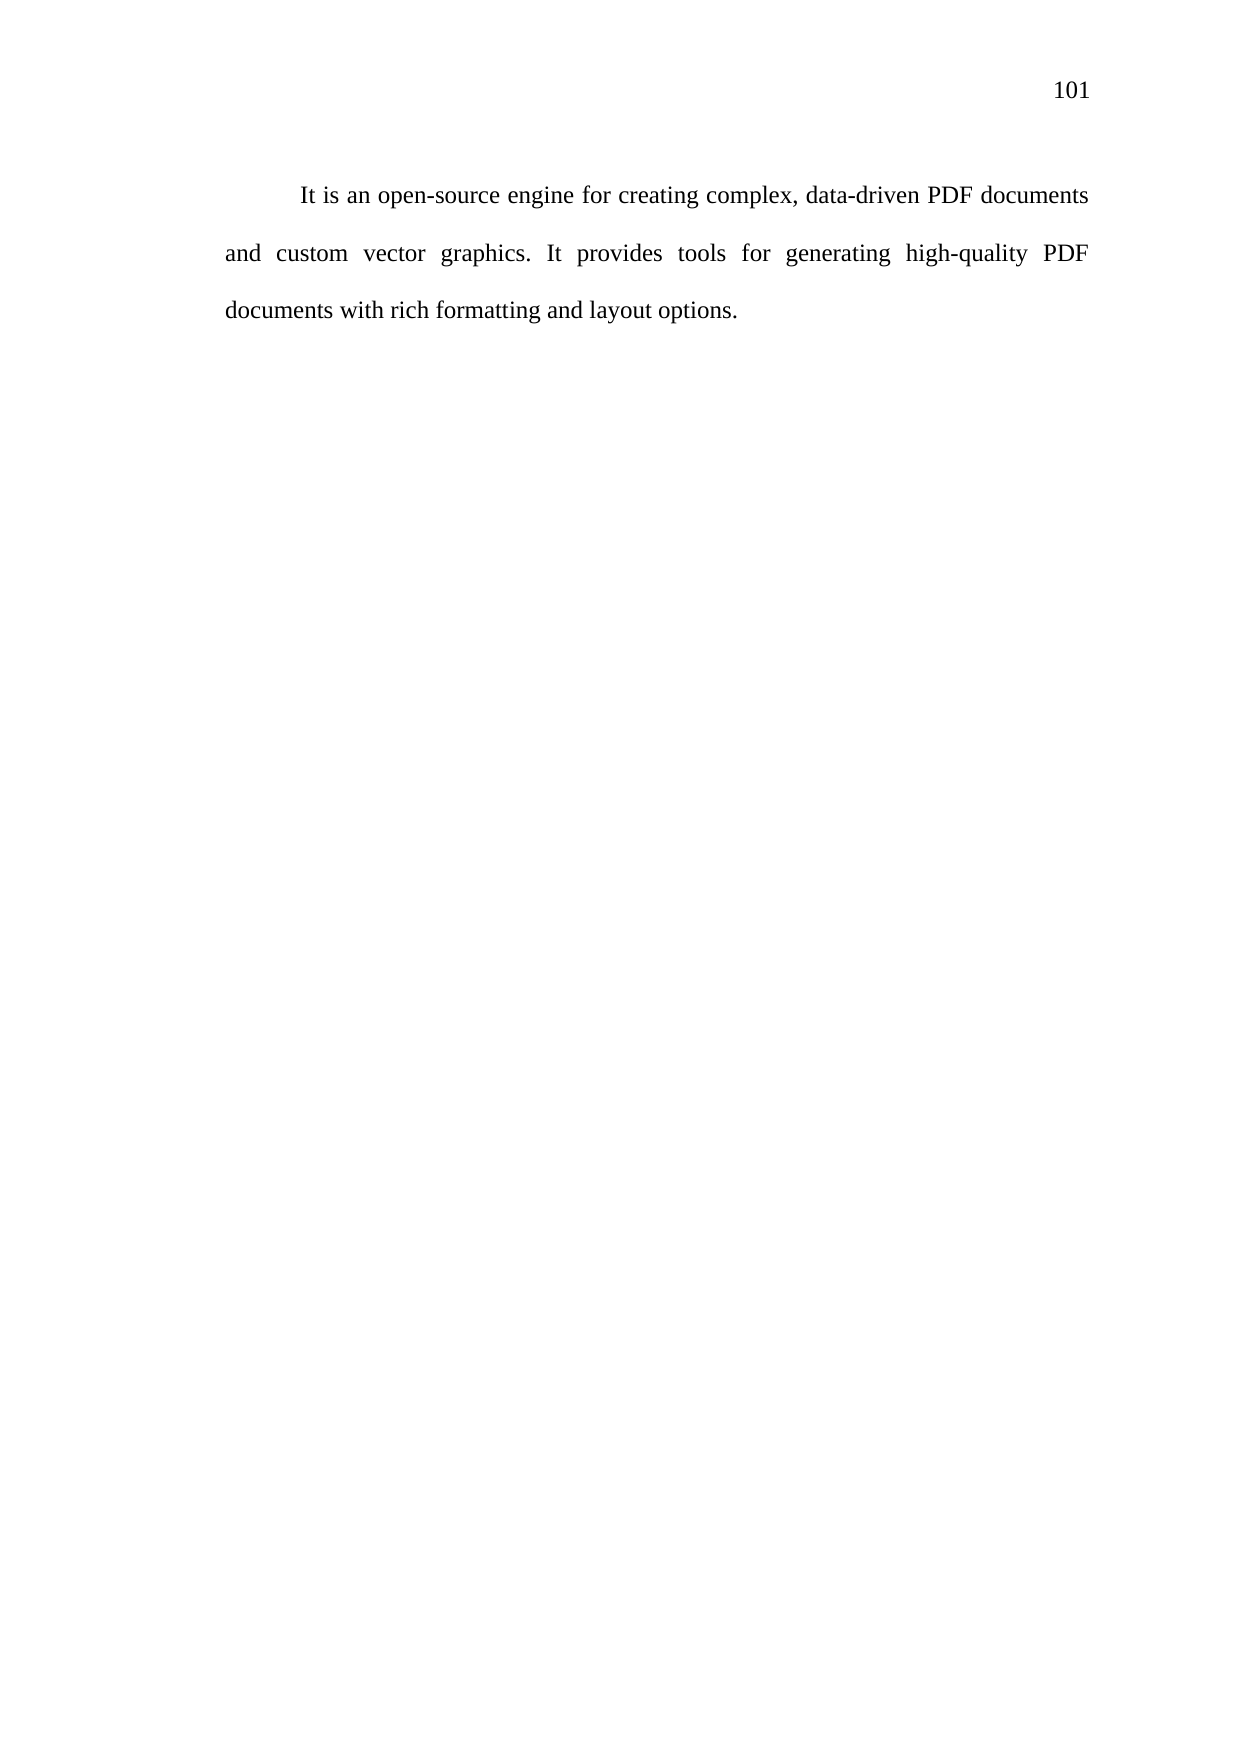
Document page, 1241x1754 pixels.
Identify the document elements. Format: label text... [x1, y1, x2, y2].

text It is an open-source engine for creating complex, data-driven PDF documents and custom vector graphics. It provides tools for generating high-quality PDF documents with rich formatting and layout options. [225, 180, 1090, 324]
